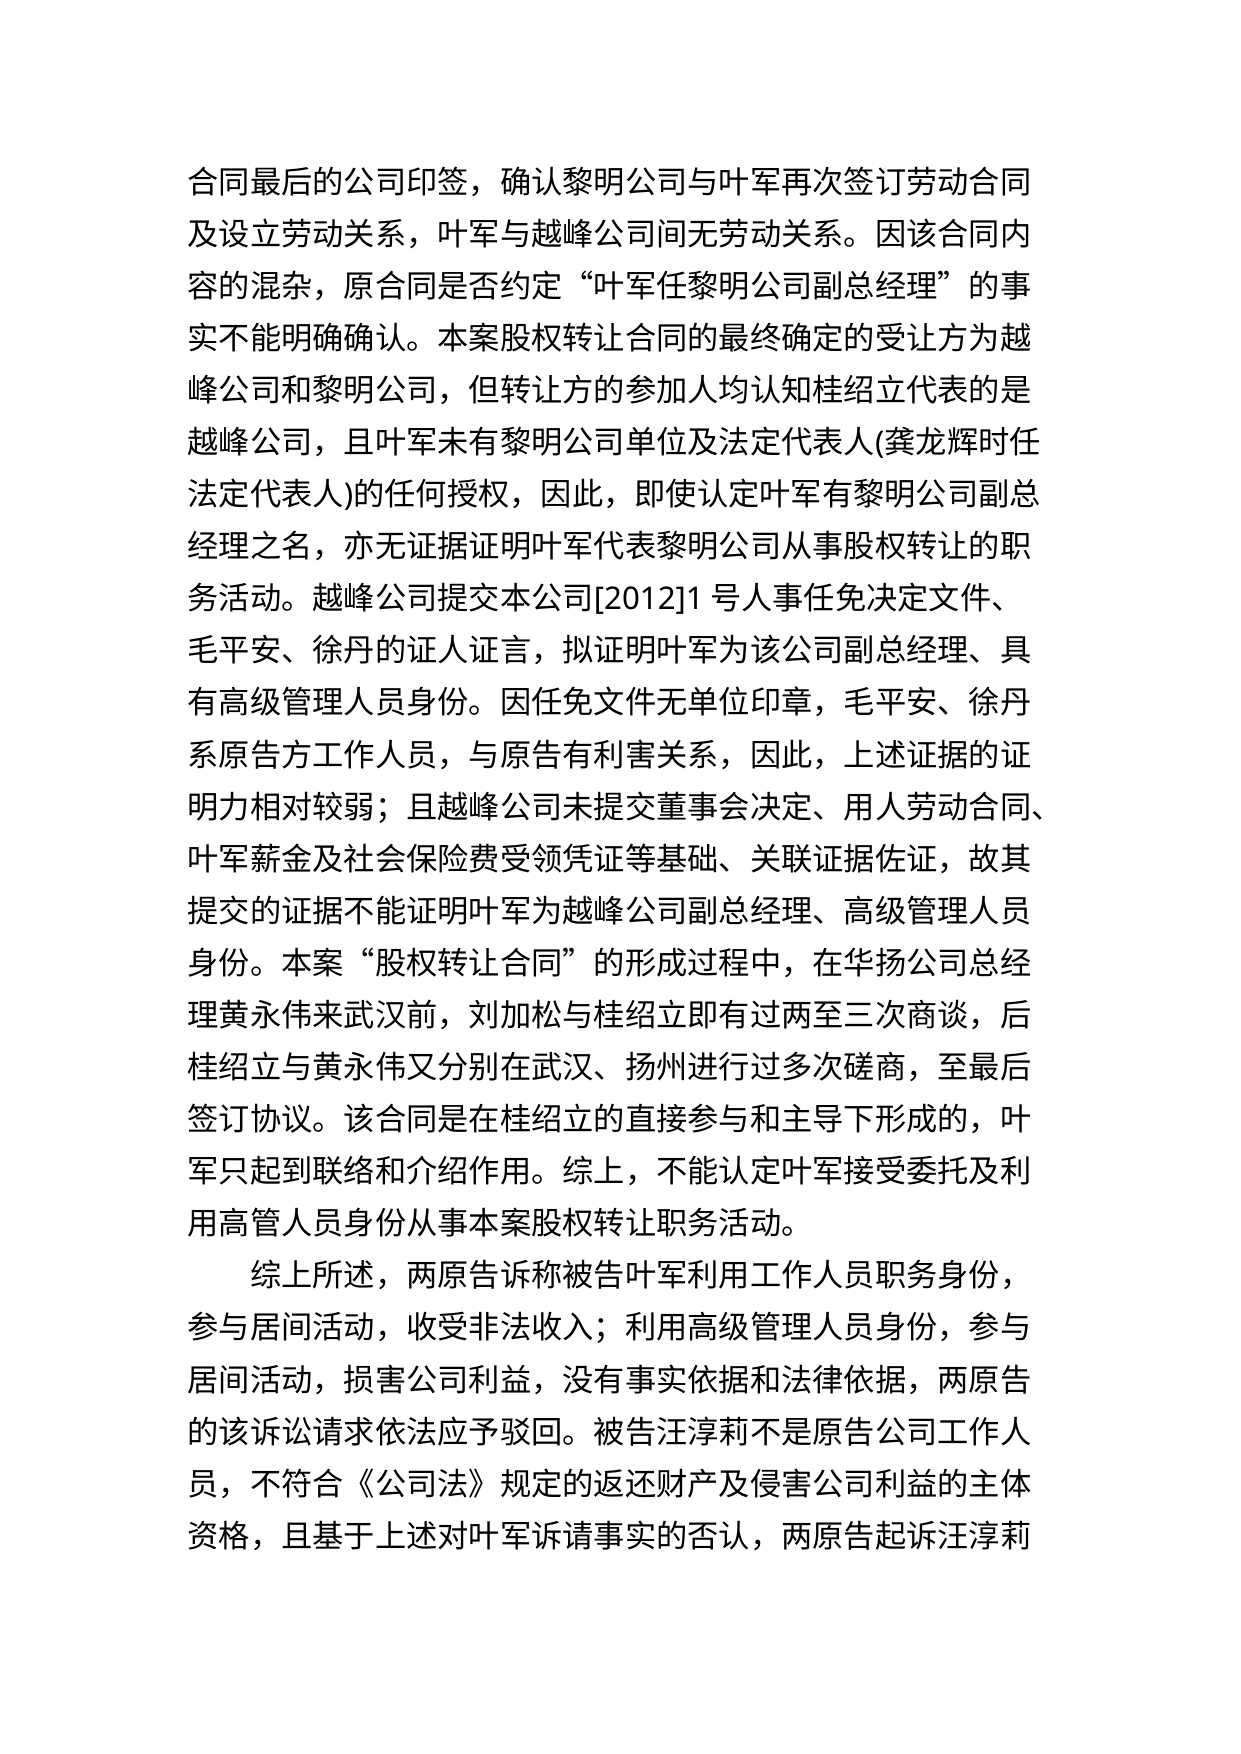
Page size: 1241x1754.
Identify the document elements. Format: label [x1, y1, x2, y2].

text [187, 1244, 1053, 1556]
text [187, 150, 1053, 1244]
